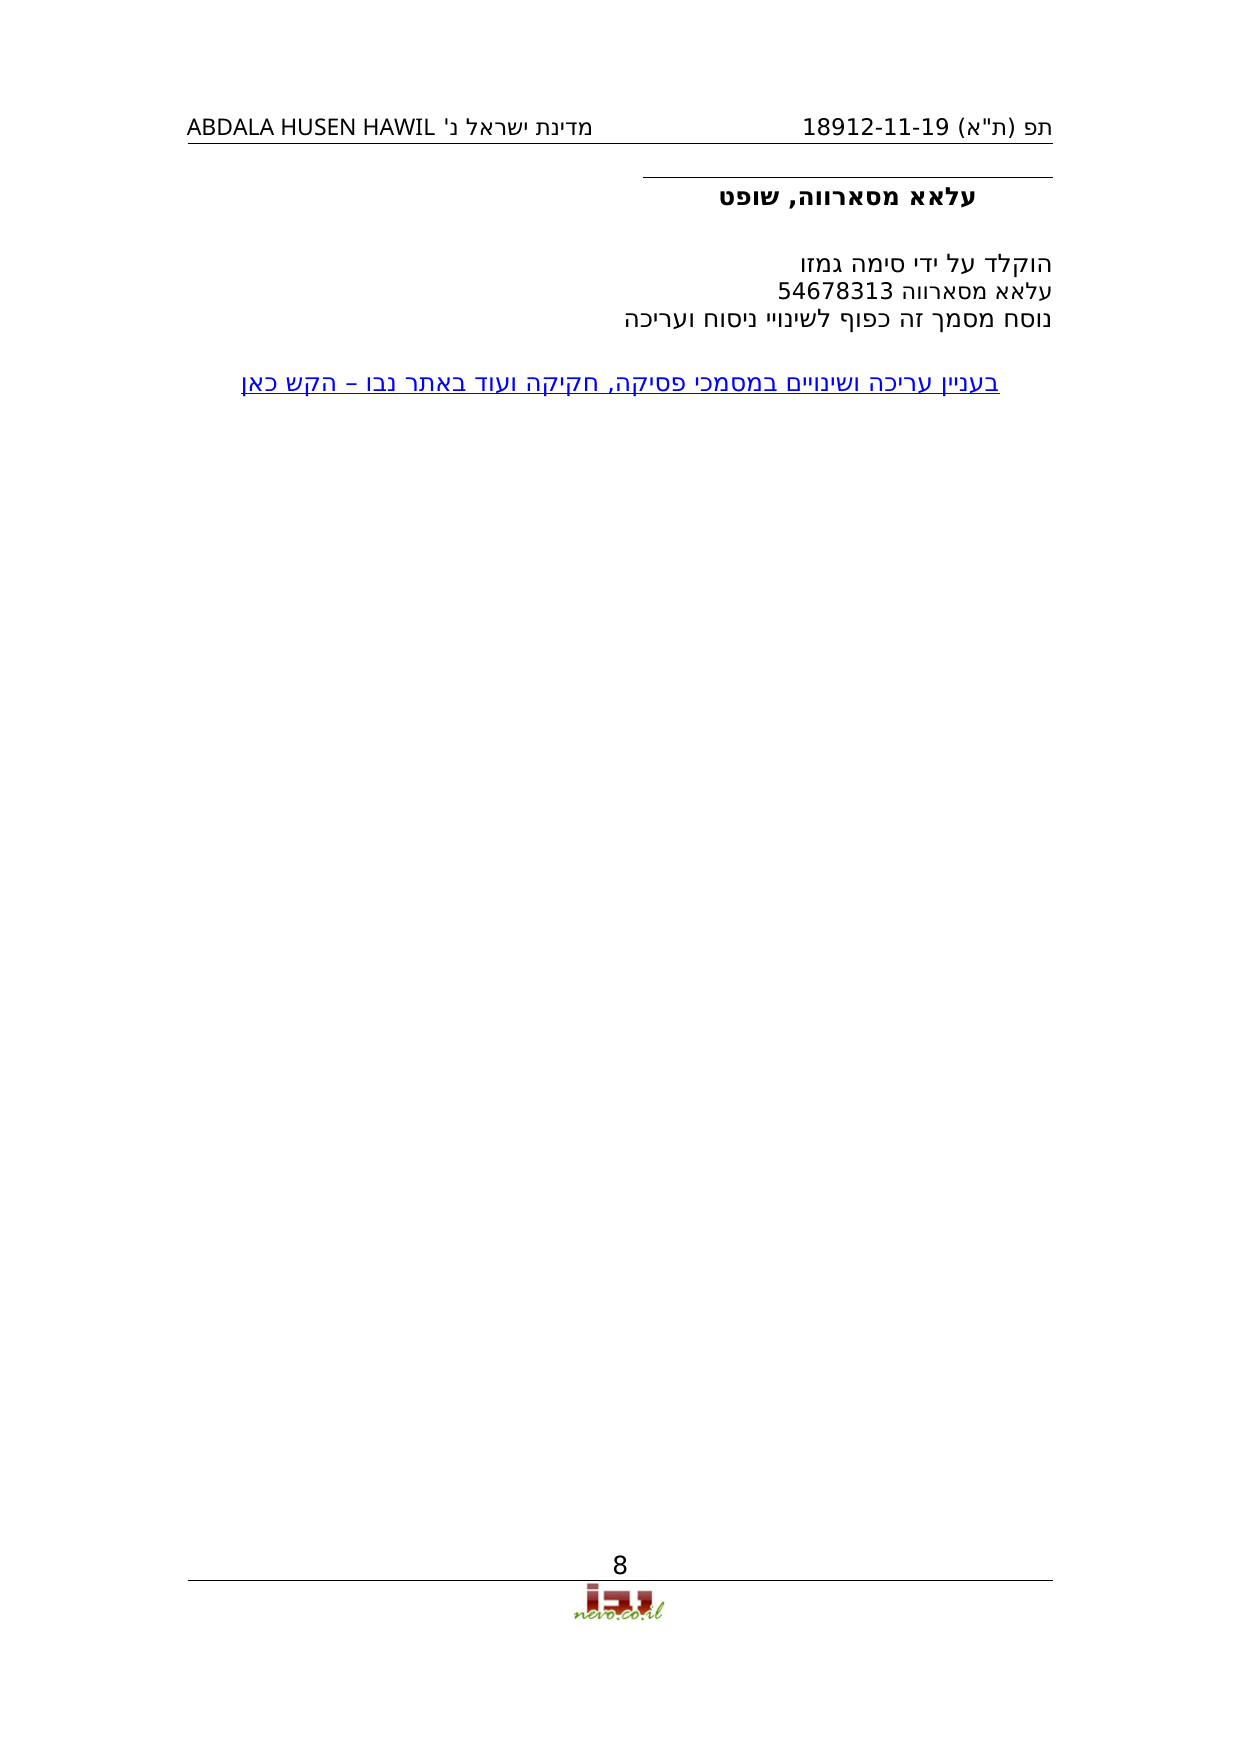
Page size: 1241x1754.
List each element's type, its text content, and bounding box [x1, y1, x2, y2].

text עלאא מסארווה 54678313 [187, 278, 1053, 305]
text הוקלד על ידי סימה גמזו [187, 249, 1053, 278]
text בעניין עריכה ושינויים במסמכי פסיקה, חקיקה ועוד באתר נבו – הקש כאן [187, 368, 1053, 397]
text נוסח מסמך זה כפוף לשינויי ניסוח ועריכה [187, 305, 1053, 334]
table_cell עלאא מסארווה, שופט [643, 178, 1053, 215]
picture [574, 1583, 666, 1621]
